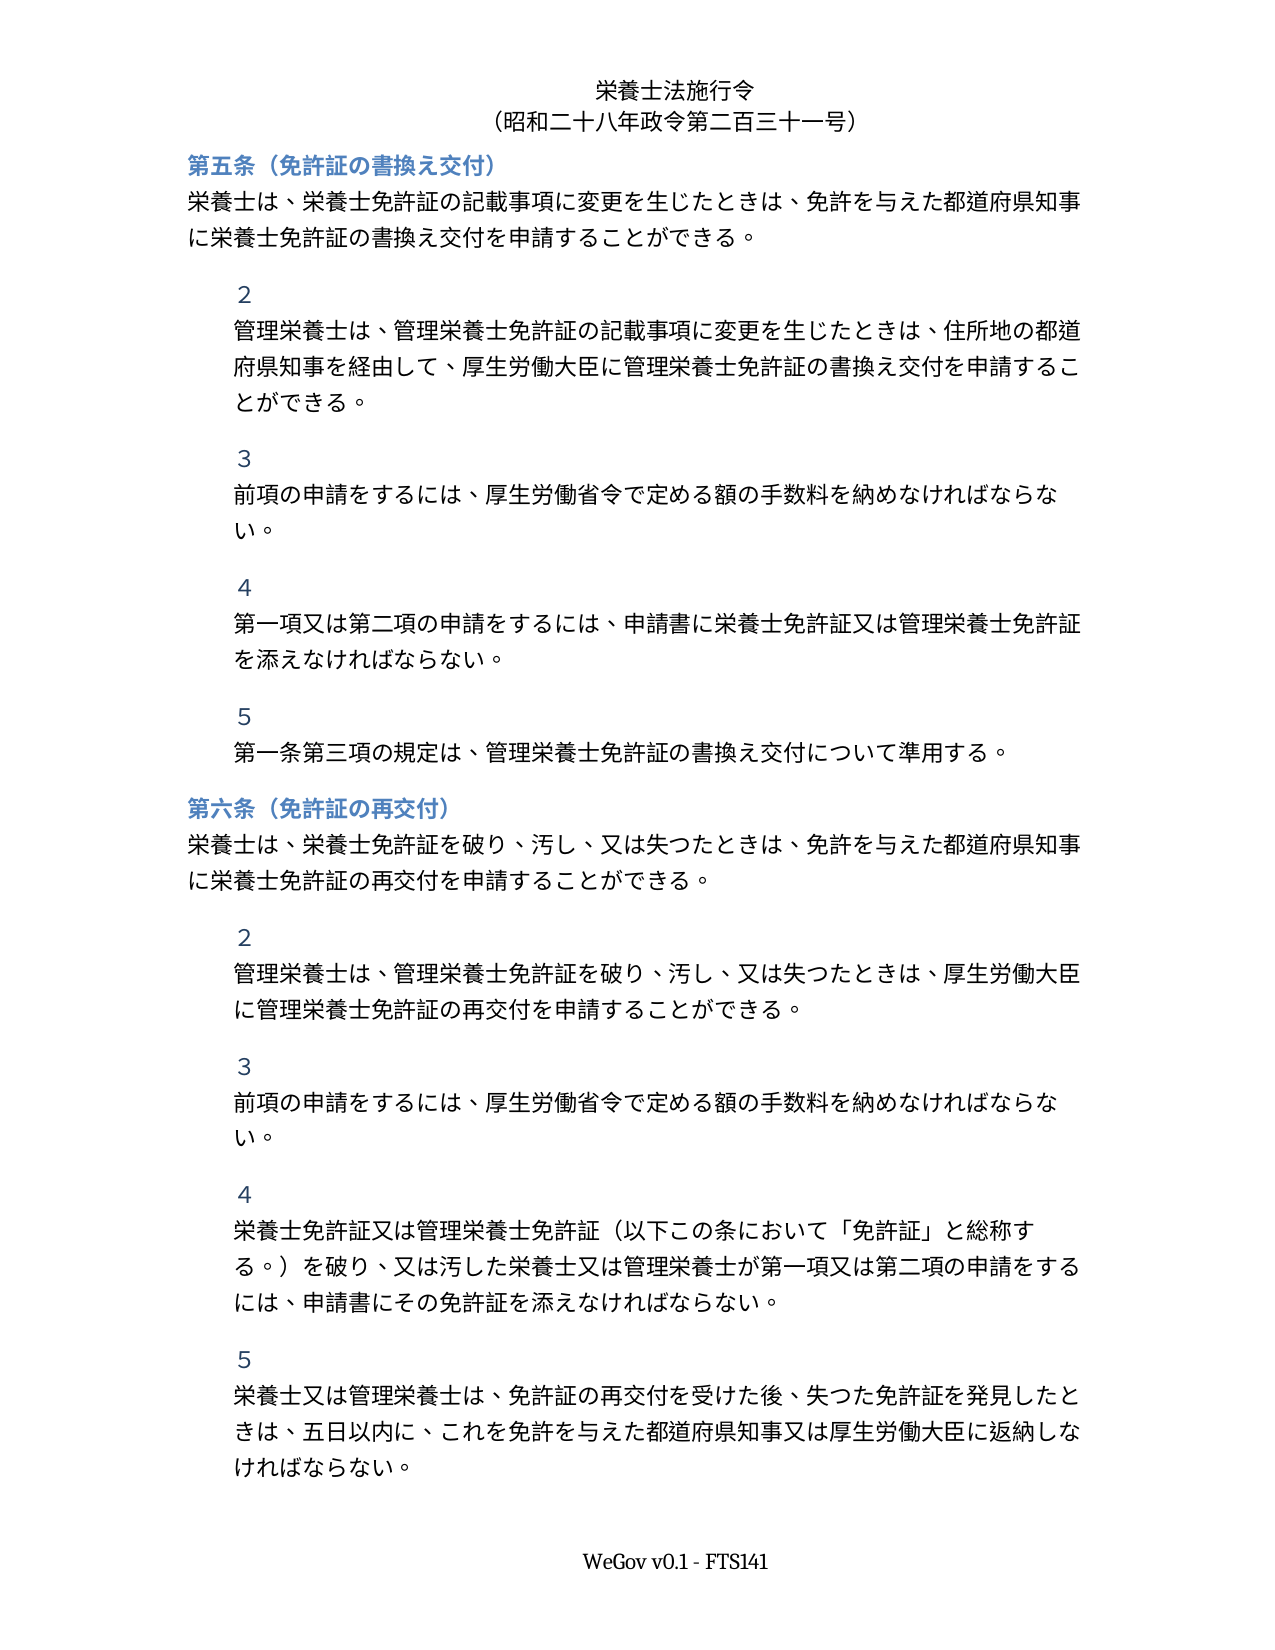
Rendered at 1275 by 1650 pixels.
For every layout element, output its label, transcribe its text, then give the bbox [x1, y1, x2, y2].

text 栄養士免許証又は管理栄養士免許証（以下この条において「免許証」と総称する。）を破り、又は汚した栄養士又は管理栄養士が第一項又は第二項の申請をするには、申請書にその免許証を添えなければならない。 [233, 1215, 1087, 1318]
subtitle ２ [233, 279, 1087, 310]
text 栄養士は、栄養士免許証を破り、汚し、又は失つたときは、免許を与えた都道府県知事に栄養士免許証の再交付を申請することができる。 [187, 829, 1087, 896]
text 前項の申請をするには、厚生労働省令で定める額の手数料を納めなければならない。 [233, 479, 1087, 546]
text 栄養士は、栄養士免許証の記載事項に変更を生じたときは、免許を与えた都道府県知事に栄養士免許証の書換え交付を申請することができる。 [187, 186, 1087, 253]
subtitle ２ [233, 922, 1087, 953]
subtitle ３ [233, 443, 1087, 474]
subtitle 第六条（免許証の再交付） [187, 793, 1087, 824]
text 栄養士又は管理栄養士は、免許証の再交付を受けた後、失つた免許証を発見したときは、五日以内に、これを免許を与えた都道府県知事又は厚生労働大臣に返納しなければならない。 [233, 1380, 1087, 1483]
text 第一条第三項の規定は、管理栄養士免許証の書換え交付について準用する。 [233, 736, 1087, 768]
subtitle ３ [233, 1051, 1087, 1082]
text 管理栄養士は、管理栄養士免許証を破り、汚し、又は失つたときは、厚生労働大臣に管理栄養士免許証の再交付を申請することができる。 [233, 958, 1087, 1025]
text 前項の申請をするには、厚生労働省令で定める額の手数料を納めなければならない。 [233, 1086, 1087, 1154]
subtitle ４ [233, 572, 1087, 603]
text 管理栄養士は、管理栄養士免許証の記載事項に変更を生じたときは、住所地の都道府県知事を経由して、厚生労働大臣に管理栄養士免許証の書換え交付を申請することができる。 [233, 314, 1087, 418]
subtitle 第五条（免許証の書換え交付） [187, 150, 1087, 181]
text 第一項又は第二項の申請をするには、申請書に栄養士免許証又は管理栄養士免許証を添えなければならない。 [233, 608, 1087, 675]
subtitle ５ [233, 1344, 1087, 1375]
subtitle ５ [233, 701, 1087, 732]
subtitle ４ [233, 1179, 1087, 1210]
